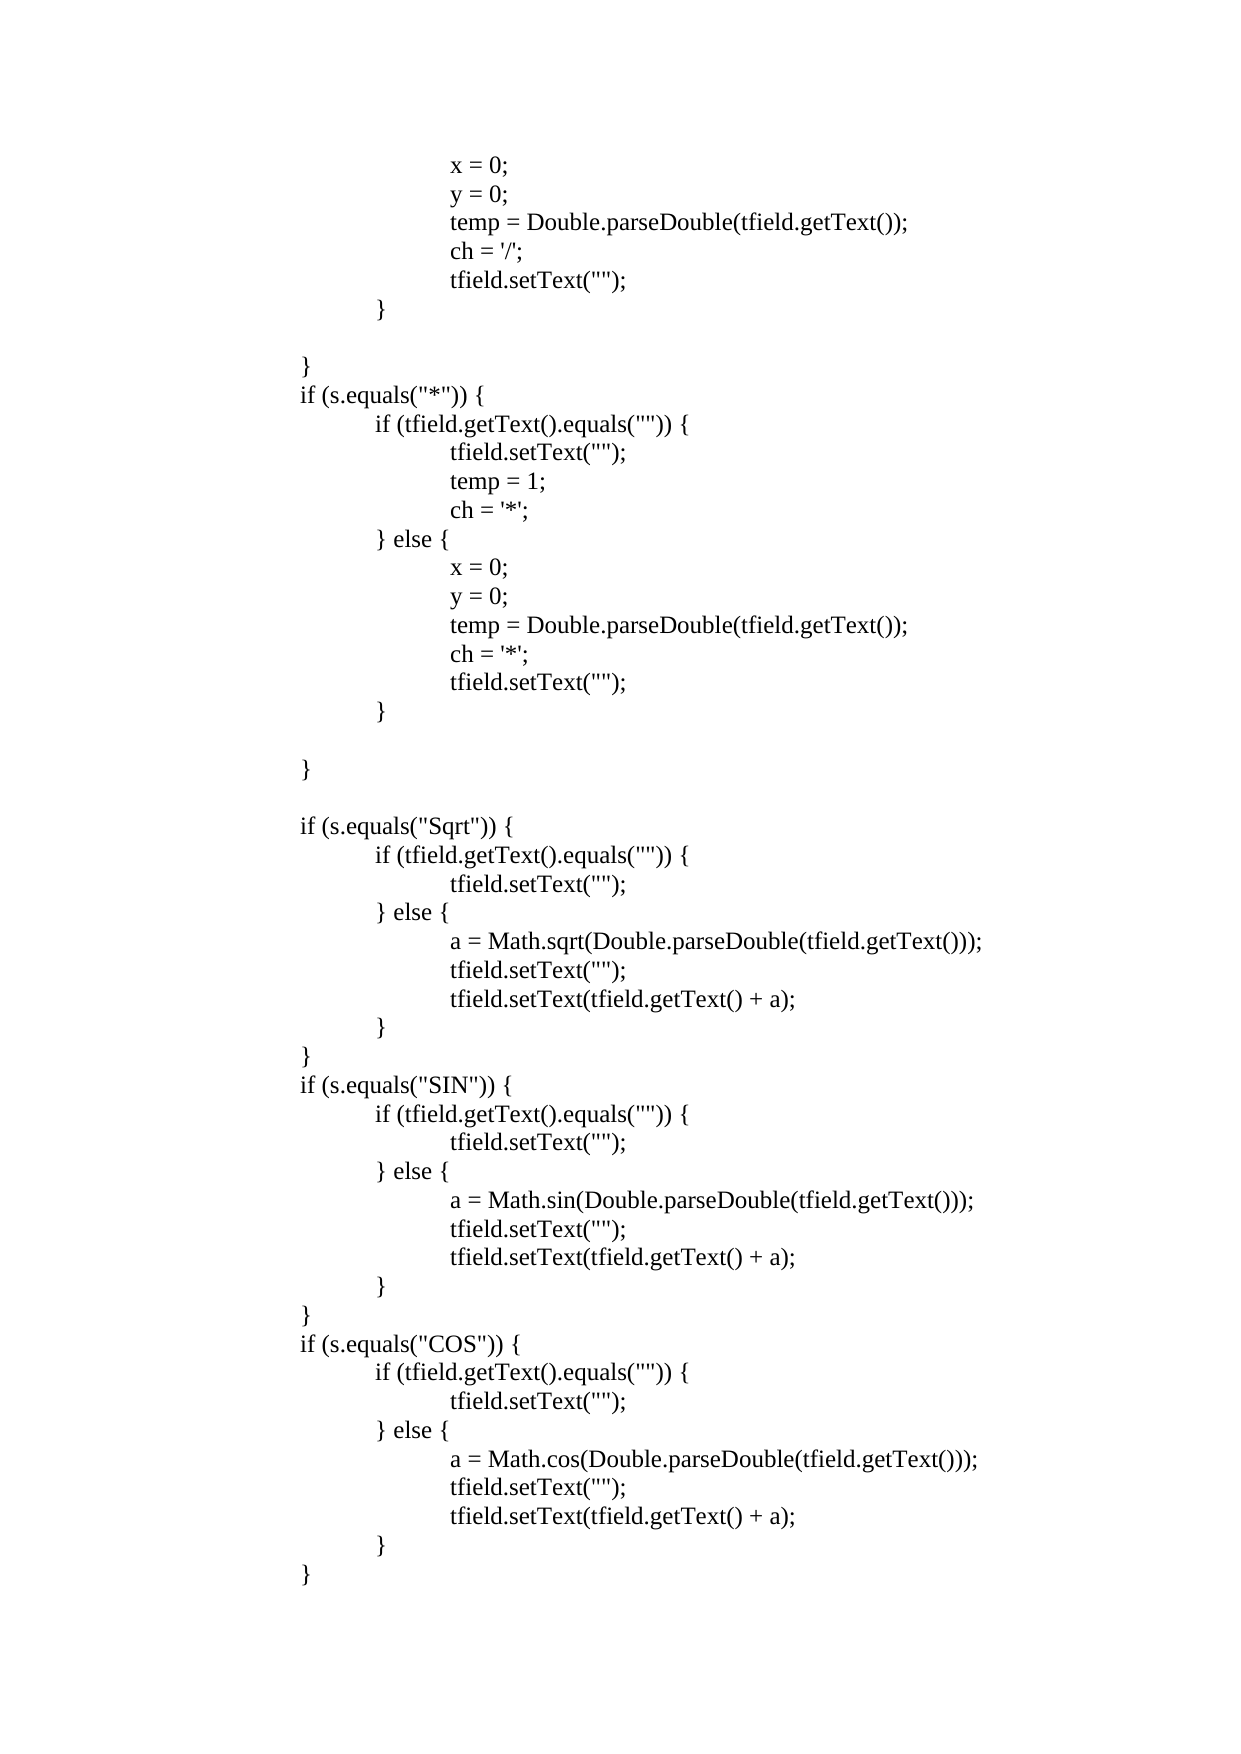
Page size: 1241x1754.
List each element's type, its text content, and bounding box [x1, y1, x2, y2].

text a = Math.sin(Double.parseDouble(tfield.getText())); [150, 1185, 1090, 1214]
text y = 0; [150, 581, 1090, 610]
text x = 0; [150, 150, 1090, 179]
text } else { [150, 897, 1090, 926]
text } [150, 1041, 1090, 1070]
text } else { [150, 524, 1090, 552]
text if (s.equals("SIN")) { [150, 1070, 1090, 1099]
text if (tfield.getText().equals("")) { [150, 1357, 1090, 1386]
text } else { [150, 1415, 1090, 1444]
text a = Math.cos(Double.parseDouble(tfield.getText())); [150, 1444, 1090, 1472]
text if (tfield.getText().equals("")) { [150, 409, 1090, 437]
text ch = '/'; [150, 236, 1090, 265]
text } else { [150, 1156, 1090, 1185]
text tfield.setText(""); [150, 1472, 1090, 1501]
text tfield.setText(""); [150, 1386, 1090, 1415]
text tfield.setText(tfield.getText() + a); [150, 1242, 1090, 1271]
text } [150, 351, 1090, 380]
text } [150, 1300, 1090, 1329]
text if (tfield.getText().equals("")) { [150, 1099, 1090, 1127]
text if (s.equals("Sqrt")) { [150, 811, 1090, 840]
text tfield.setText(tfield.getText() + a); [150, 1501, 1090, 1530]
text } [150, 754, 1090, 782]
text tfield.setText(""); [150, 667, 1090, 696]
text a = Math.sqrt(Double.parseDouble(tfield.getText())); [150, 926, 1090, 955]
text temp = Double.parseDouble(tfield.getText()); [150, 610, 1090, 639]
text tfield.setText(""); [150, 1214, 1090, 1242]
text } [150, 1530, 1090, 1559]
text tfield.setText(""); [150, 1127, 1090, 1156]
text temp = 1; [150, 466, 1090, 495]
text ch = '*'; [150, 495, 1090, 524]
text y = 0; [150, 179, 1090, 207]
text tfield.setText(tfield.getText() + a); [150, 984, 1090, 1012]
text } [150, 1012, 1090, 1041]
text tfield.setText(""); [150, 955, 1090, 984]
text } [150, 696, 1090, 725]
text } [150, 1559, 1090, 1587]
text } [150, 294, 1090, 322]
text } [150, 1271, 1090, 1300]
text ch = '*'; [150, 639, 1090, 667]
text if (s.equals("*")) { [150, 380, 1090, 409]
text tfield.setText(""); [150, 437, 1090, 466]
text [150, 207, 1090, 236]
text if (tfield.getText().equals("")) { [150, 840, 1090, 869]
text if (s.equals("COS")) { [150, 1329, 1090, 1357]
text tfield.setText(""); [150, 869, 1090, 897]
text x = 0; [150, 552, 1090, 581]
text tfield.setText(""); [150, 265, 1090, 294]
